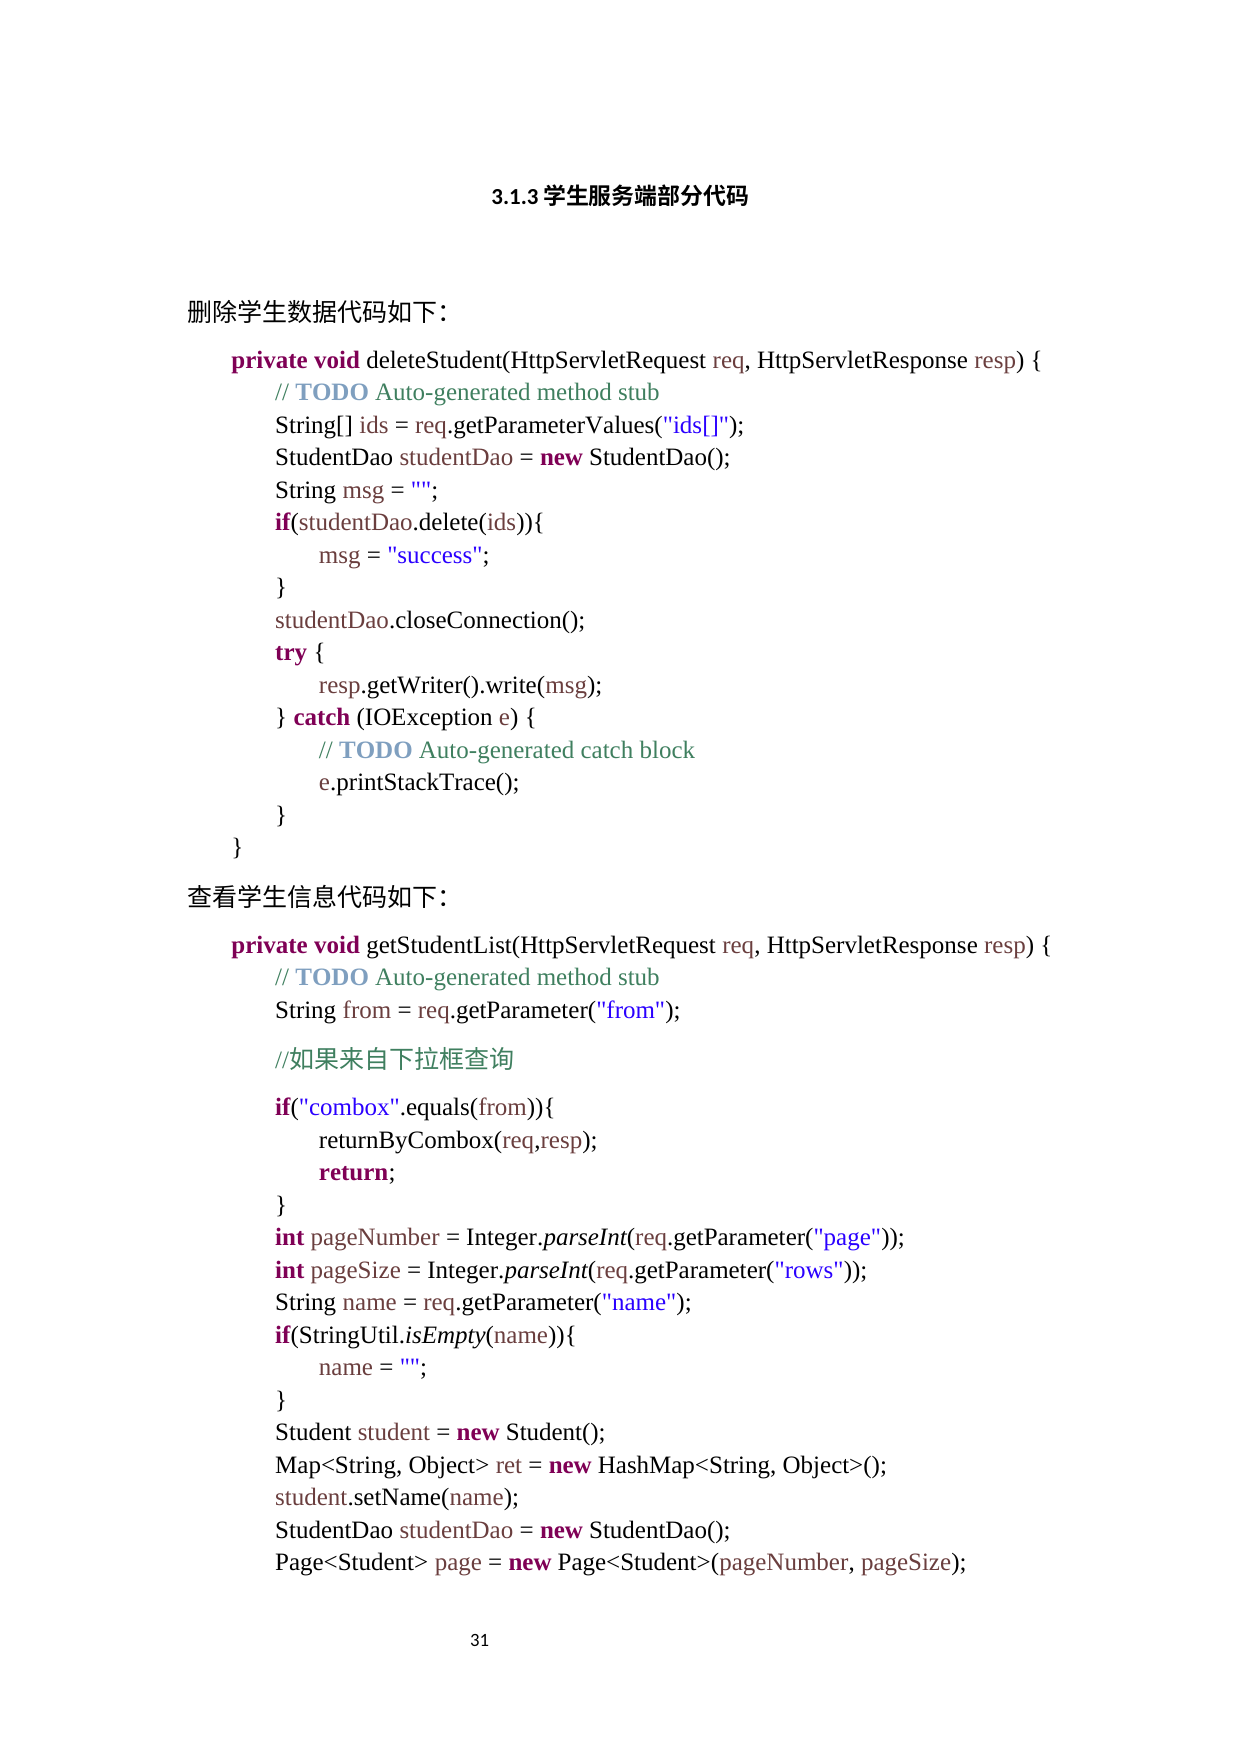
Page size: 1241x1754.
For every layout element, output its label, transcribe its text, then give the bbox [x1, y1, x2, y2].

text } [187, 1383, 1053, 1415]
text try { [187, 635, 1053, 668]
text } catch (IOException e) { [187, 700, 1053, 733]
text } [187, 570, 1053, 603]
text 删除学生数据代码如下： [187, 278, 1053, 343]
text Student student = new Student(); [187, 1415, 1053, 1448]
text return; [187, 1155, 1053, 1188]
text studentDao.closeConnection(); [187, 603, 1053, 635]
subtitle 3.1.3学生服务端部分代码 [187, 162, 1053, 227]
text String msg = ""; [187, 473, 1053, 505]
text } [187, 830, 1053, 863]
text String[] ids = req.getParameterValues("ids[]"); [187, 408, 1053, 440]
text Page<Student> page = new Page<Student>(pageNumber, pageSize); [187, 1545, 1053, 1578]
text if("combox".equals(from)){ [187, 1090, 1053, 1123]
text resp.getWriter().write(msg); [187, 668, 1053, 700]
text student.setName(name); [187, 1480, 1053, 1513]
text msg = "success"; [187, 538, 1053, 570]
text e.printStackTrace(); [187, 765, 1053, 798]
text private void deleteStudent(HttpServletRequest req, HttpServletResponse resp) { [187, 343, 1053, 375]
text } [187, 798, 1053, 830]
text if(studentDao.delete(ids)){ [187, 505, 1053, 538]
text name = ""; [187, 1350, 1053, 1383]
text //如果来自下拉框查询 [187, 1025, 1053, 1090]
text int pageSize = Integer.parseInt(req.getParameter("rows")); [187, 1253, 1053, 1285]
text Map<String, Object> ret = new HashMap<String, Object>(); [187, 1448, 1053, 1480]
text 查看学生信息代码如下： [187, 863, 1053, 928]
text int pageNumber = Integer.parseInt(req.getParameter("page")); [187, 1220, 1053, 1253]
text // TODO Auto-generated method stub [187, 960, 1053, 993]
text String from = req.getParameter("from"); [187, 993, 1053, 1025]
text } [187, 1188, 1053, 1220]
text private void getStudentList(HttpServletRequest req, HttpServletResponse resp) { [187, 928, 1053, 960]
text // TODO Auto-generated catch block [187, 733, 1053, 765]
text StudentDao studentDao = new StudentDao(); [187, 440, 1053, 473]
text String name = req.getParameter("name"); [187, 1285, 1053, 1318]
text StudentDao studentDao = new StudentDao(); [187, 1513, 1053, 1545]
text // TODO Auto-generated method stub [187, 375, 1053, 408]
text returnByCombox(req,resp); [187, 1123, 1053, 1155]
text if(StringUtil.isEmpty(name)){ [187, 1318, 1053, 1350]
